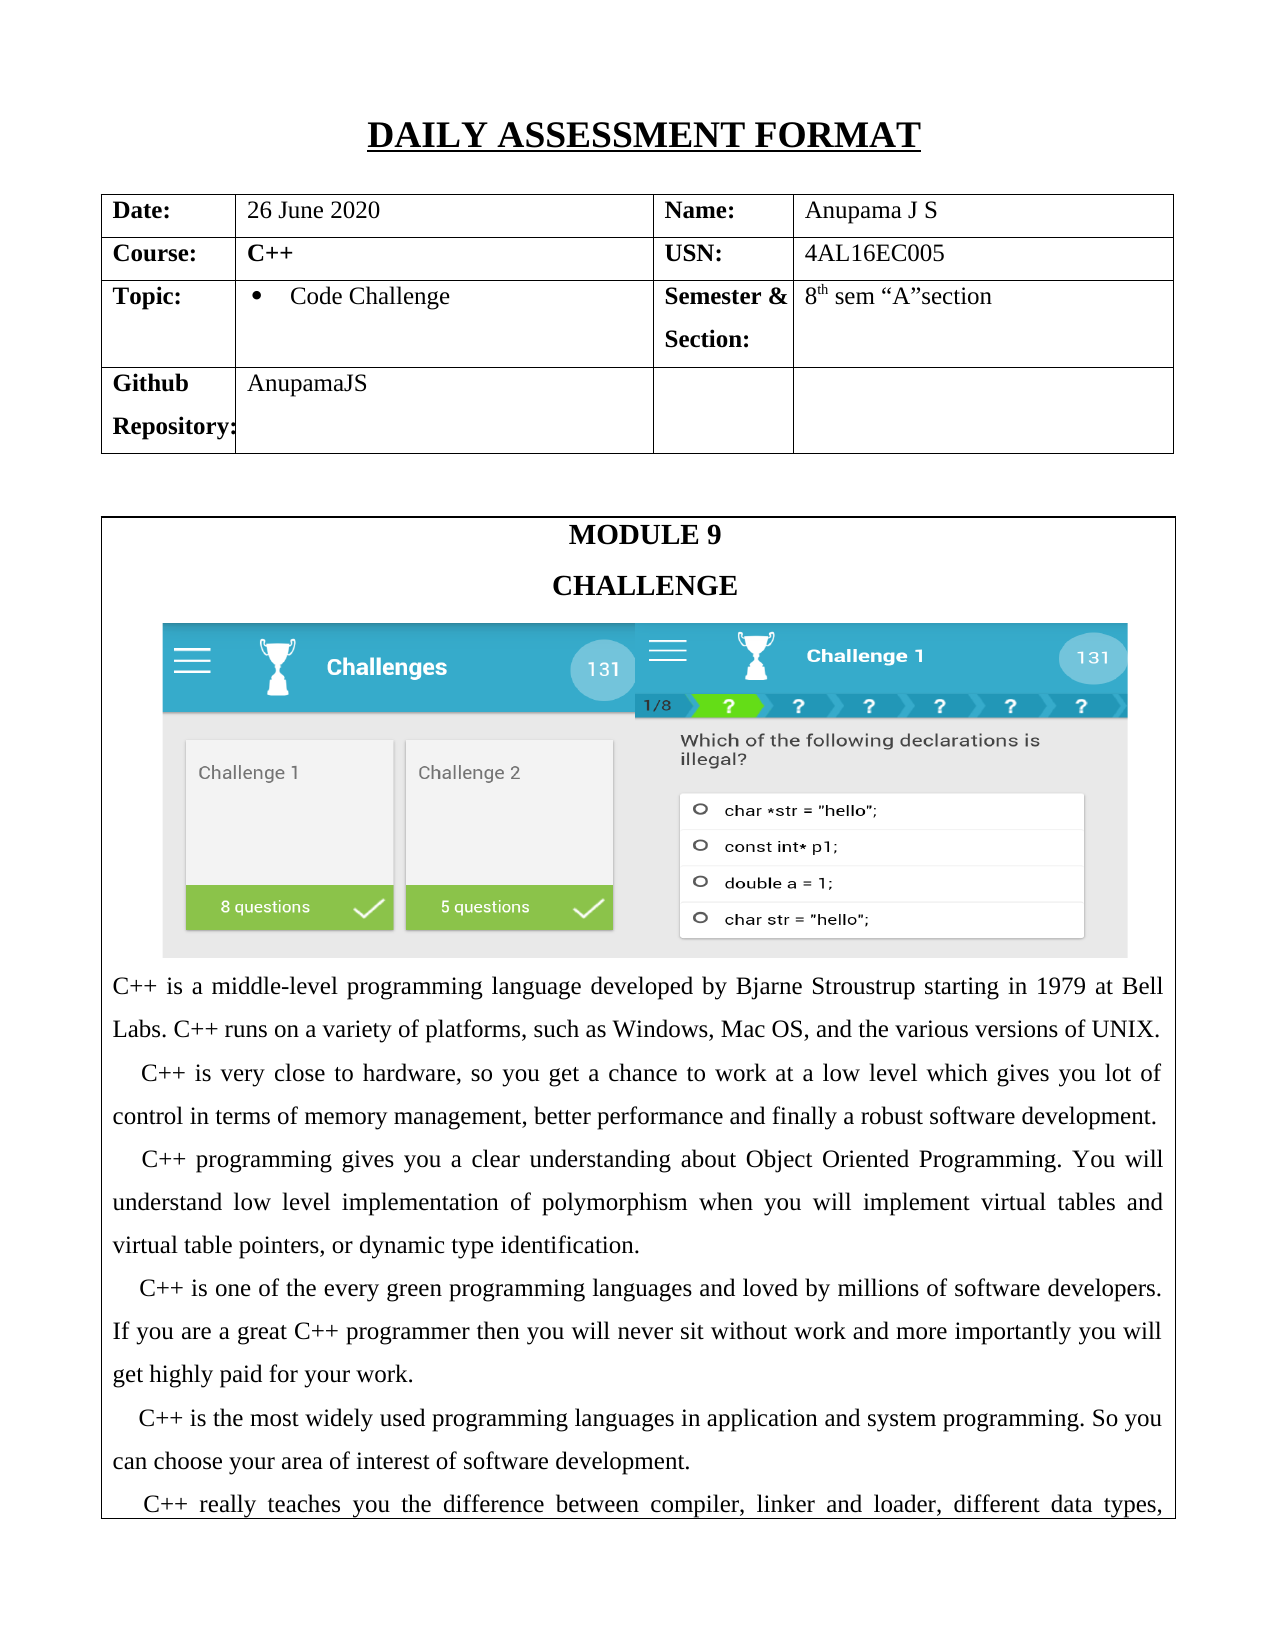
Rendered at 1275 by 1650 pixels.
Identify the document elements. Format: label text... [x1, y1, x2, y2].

table_cell [654, 368, 793, 453]
table_header 26 June 2020 [236, 195, 653, 237]
table_cell Semester & Section: [654, 281, 793, 367]
table_cell Course: [102, 238, 235, 280]
table_cell C++ [236, 238, 653, 280]
table_cell Code Challenge [236, 281, 653, 367]
table_cell 8th sem “A”section [794, 281, 1173, 367]
table_header Anupama J S [794, 195, 1173, 237]
text DAILY ASSESSMENT FORMAT [112, 112, 1176, 156]
table_header Date: [102, 195, 235, 237]
table_cell USN: [654, 238, 793, 280]
table_cell 4AL16EC005 [794, 238, 1173, 280]
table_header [102, 518, 1175, 1518]
table_cell Topic: [102, 281, 235, 367]
table_cell AnupamaJS [236, 368, 653, 453]
table_cell Github Repository: [102, 368, 235, 453]
table_cell [794, 368, 1173, 453]
picture [162, 618, 1128, 958]
table_header Name: [654, 195, 793, 237]
